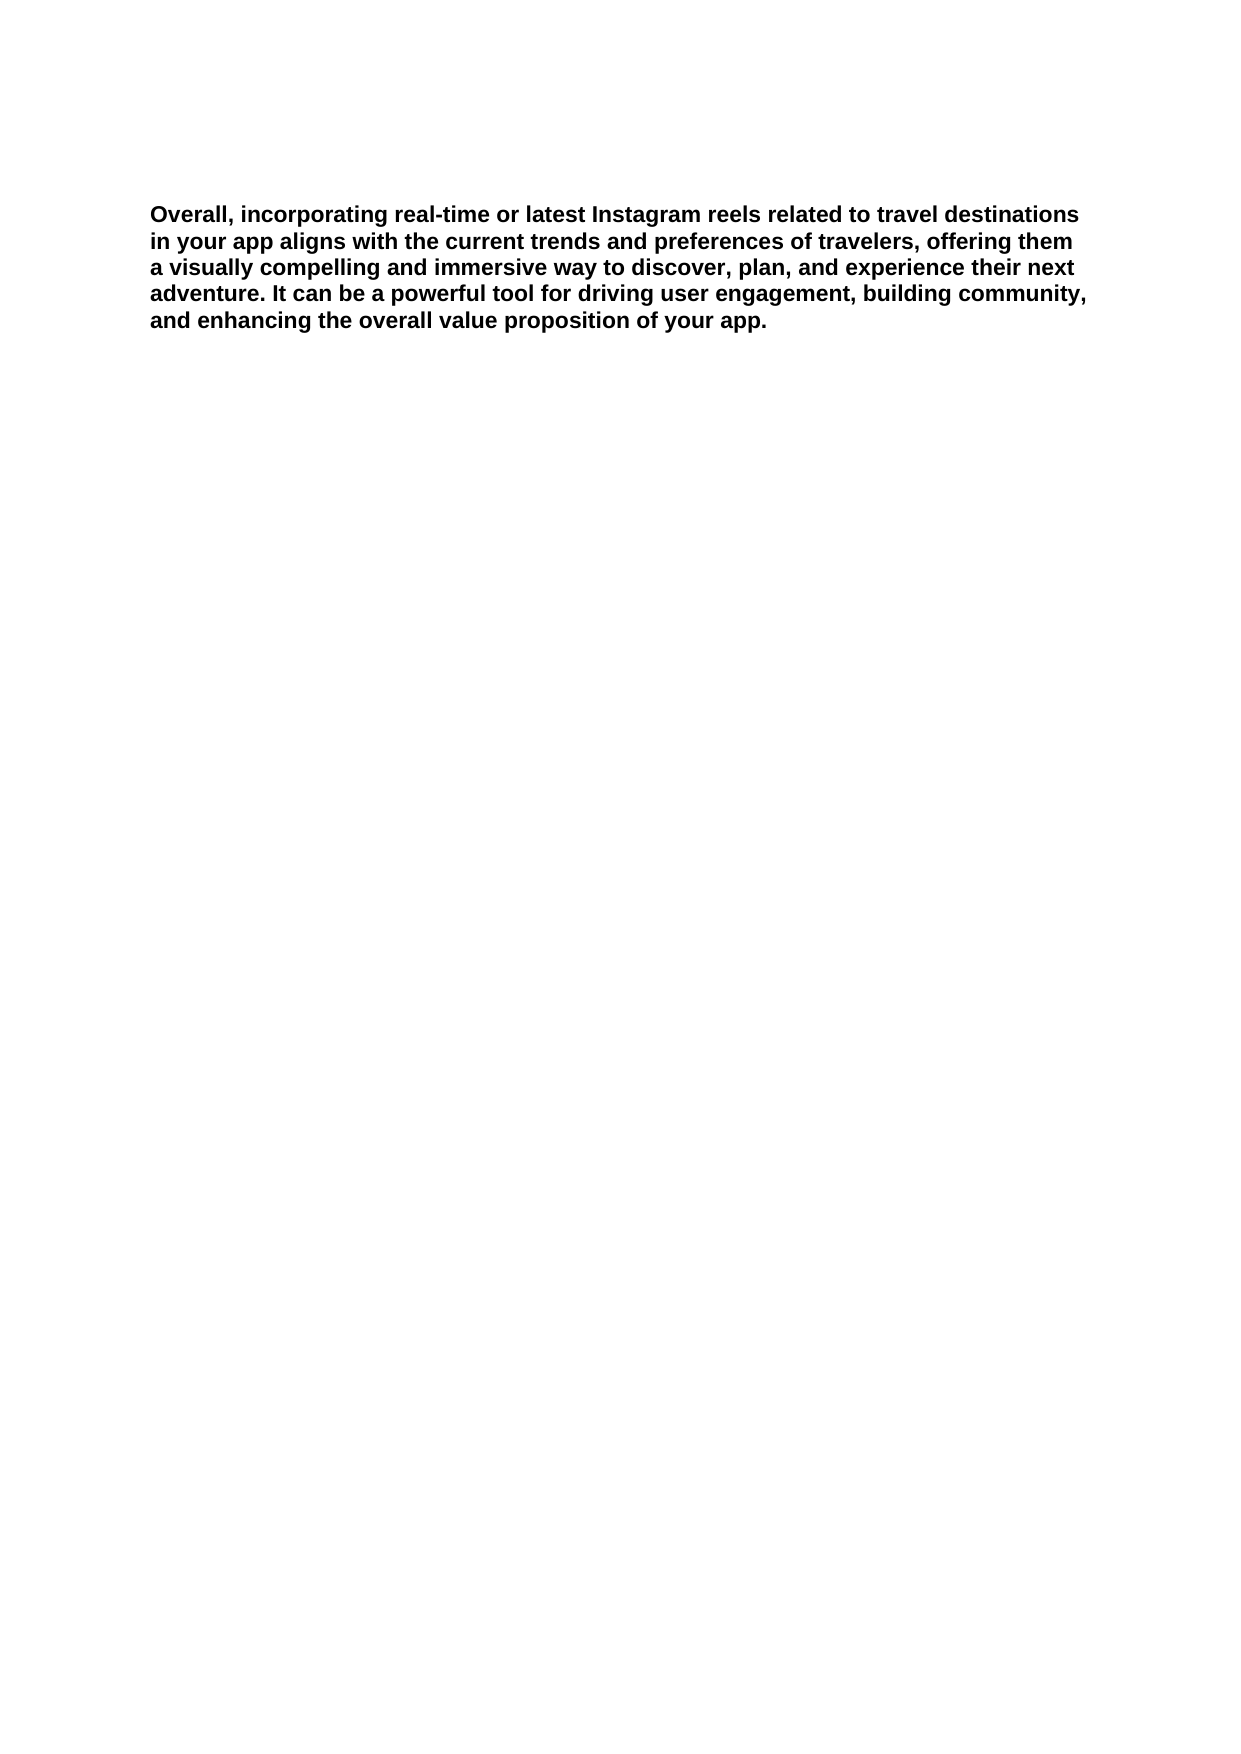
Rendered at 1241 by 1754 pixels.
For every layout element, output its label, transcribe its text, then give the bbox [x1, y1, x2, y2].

text Overall, incorporating real-time or latest Instagram reels related to travel destinations in your app aligns with the current trends and preferences of travelers, offering them a visually compelling and immersive way to discover, plan, and experience their next adventure. It can be a powerful tool for driving user engagement, building community, and enhancing the overall value proposition of your app. [150, 201, 1090, 333]
